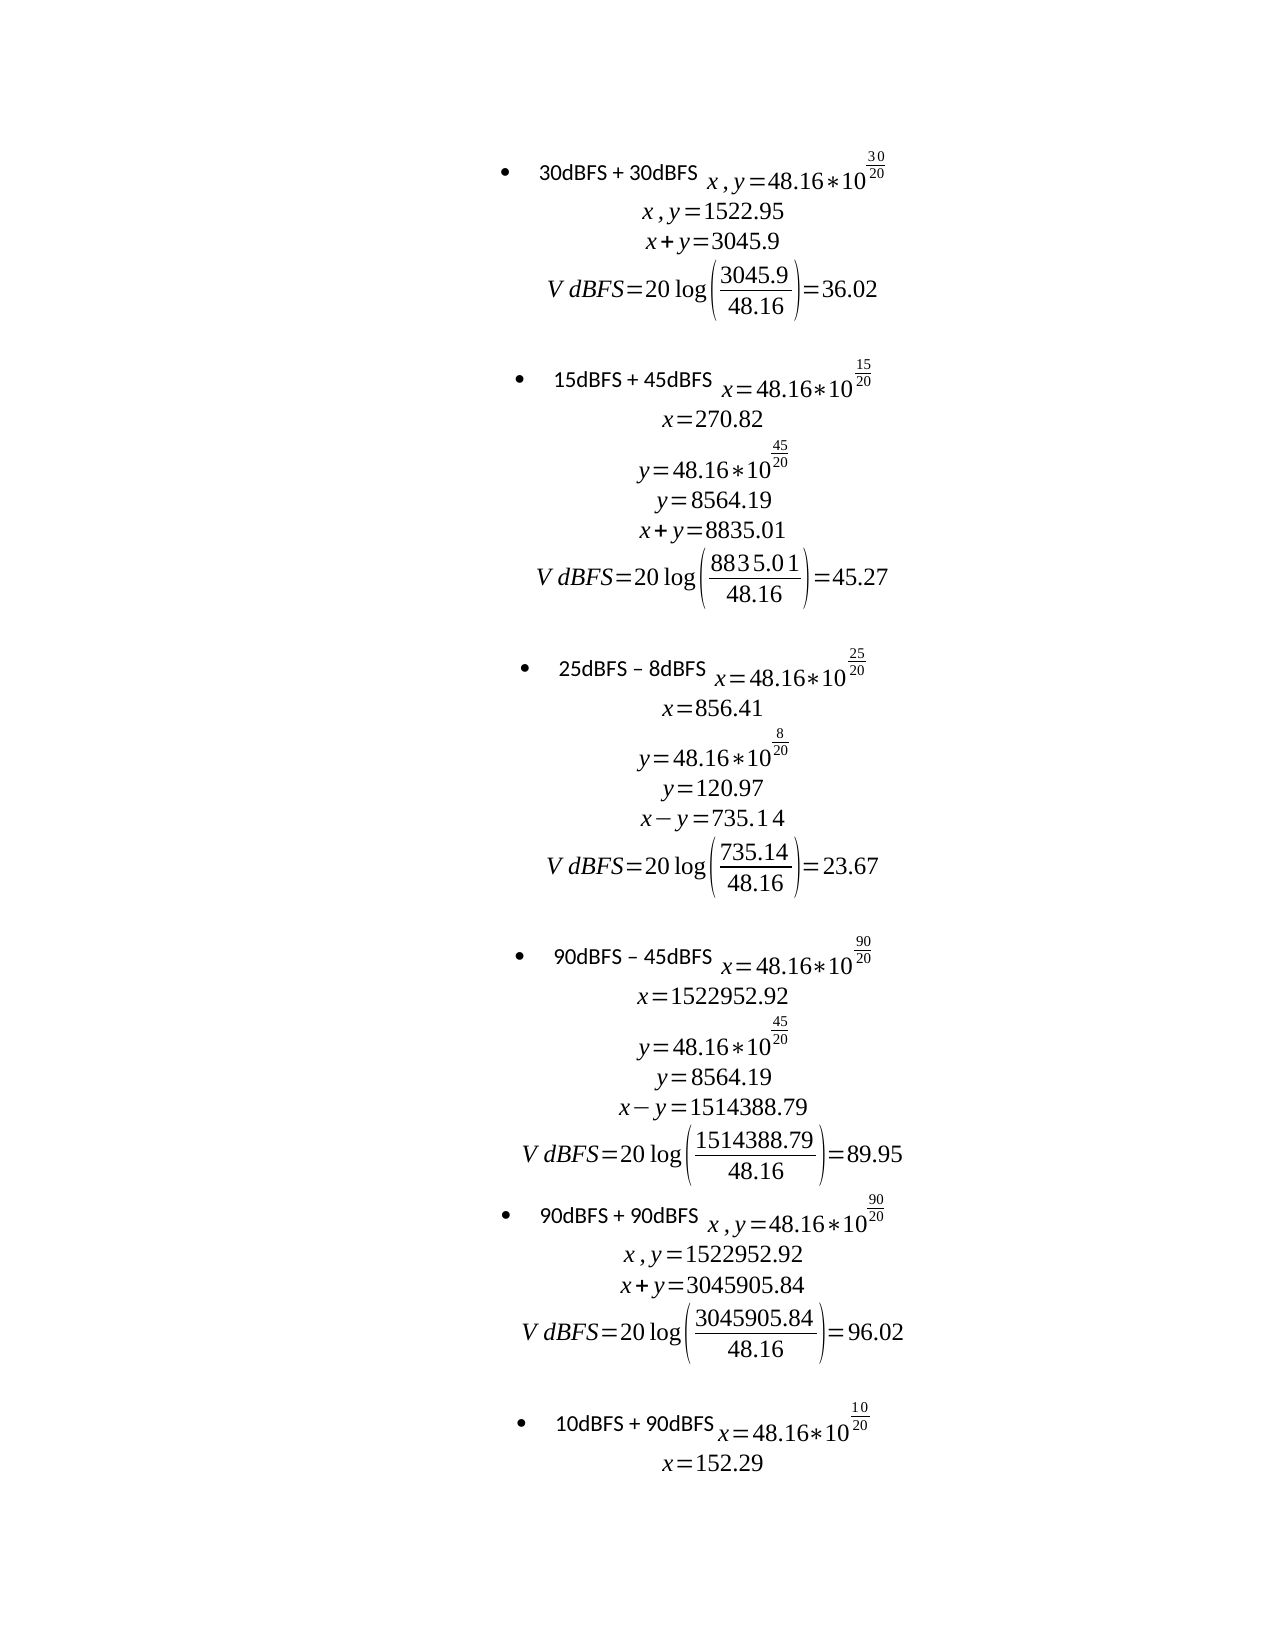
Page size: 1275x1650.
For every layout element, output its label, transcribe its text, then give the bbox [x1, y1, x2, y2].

list 10dBFS + 90dBFS [290, 1399, 1098, 1447]
list 30dBFS + 30dBFS [290, 148, 1098, 196]
list 90dBFS – 45dBFS [290, 932, 1098, 981]
list 15dBFS + 45dBFS [290, 356, 1098, 404]
list 90dBFS + 90dBFS [290, 1191, 1098, 1239]
list 25dBFS – 8dBFS [290, 644, 1098, 692]
